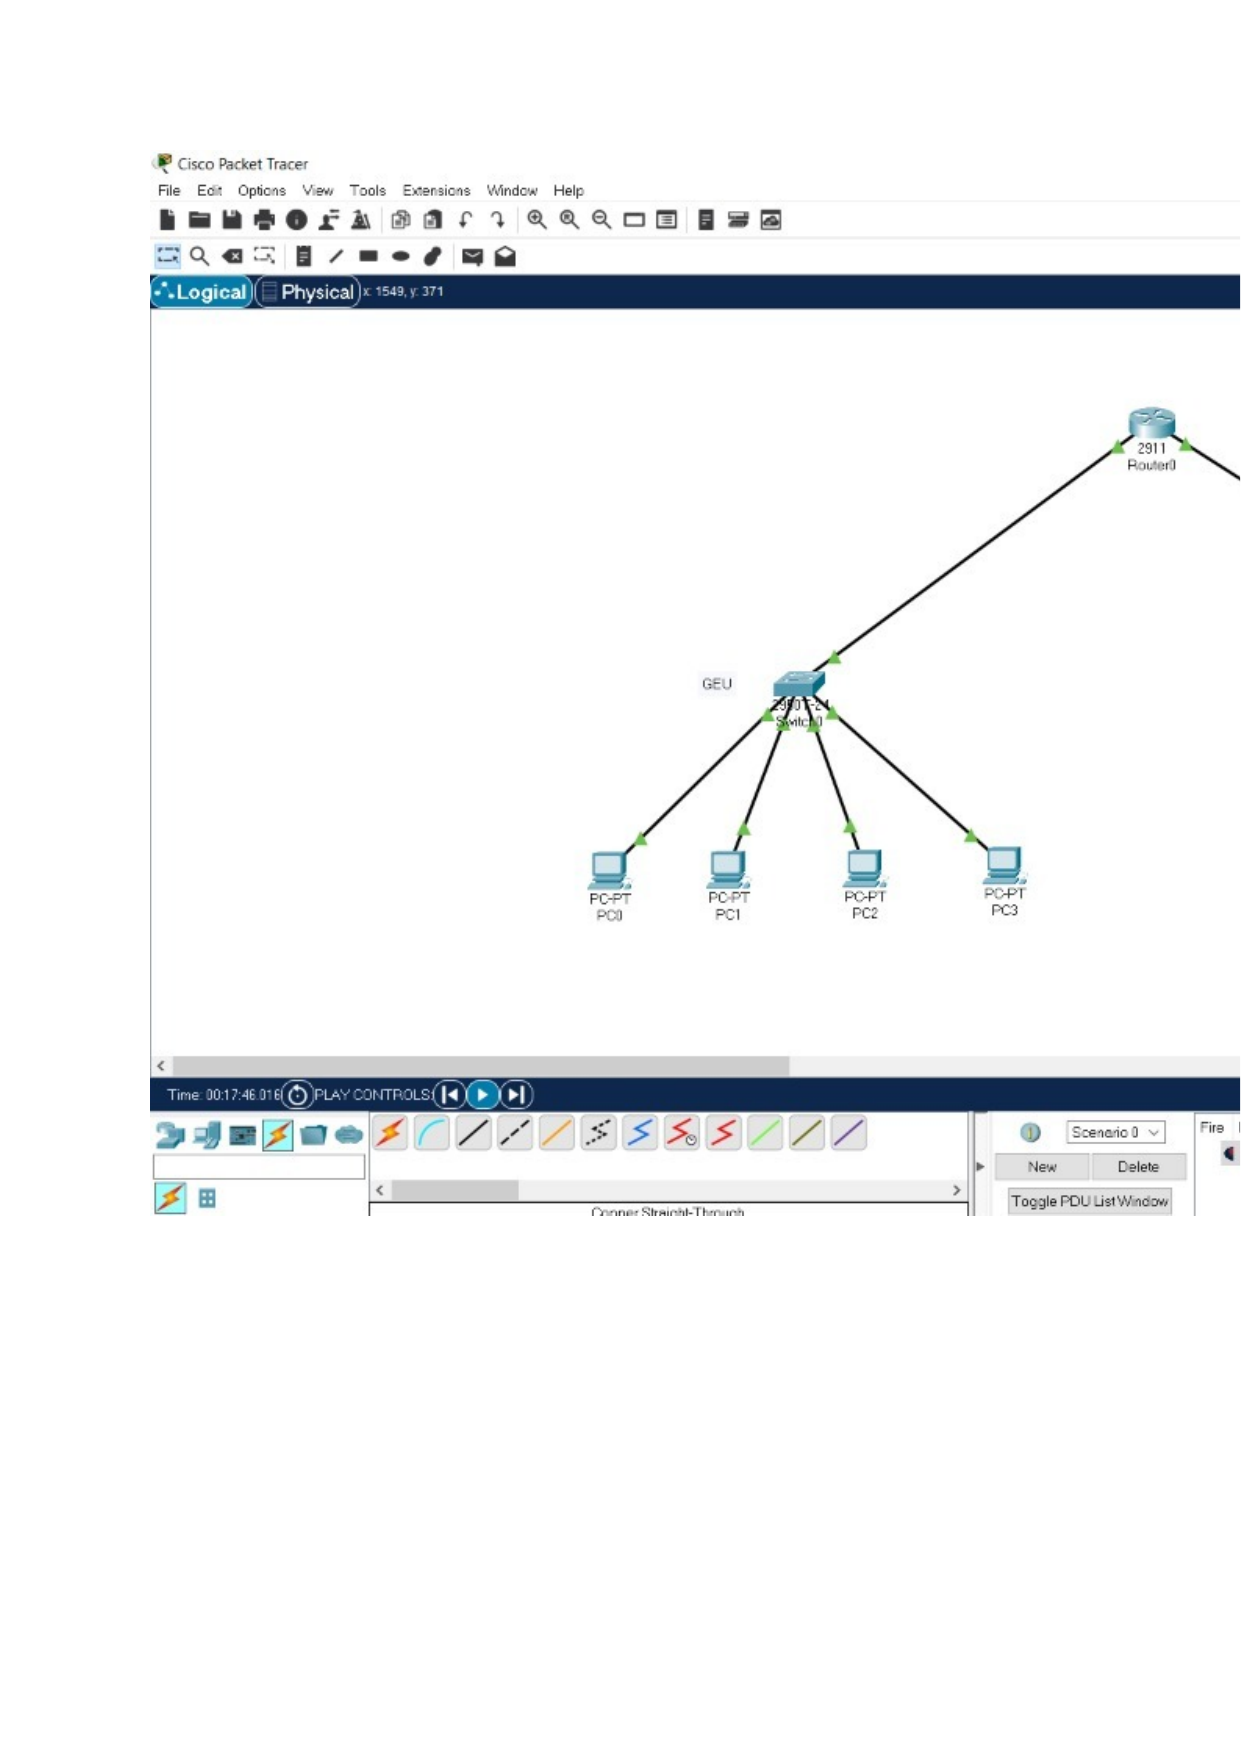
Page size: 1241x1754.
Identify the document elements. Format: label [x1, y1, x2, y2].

picture [150, 150, 1241, 1216]
